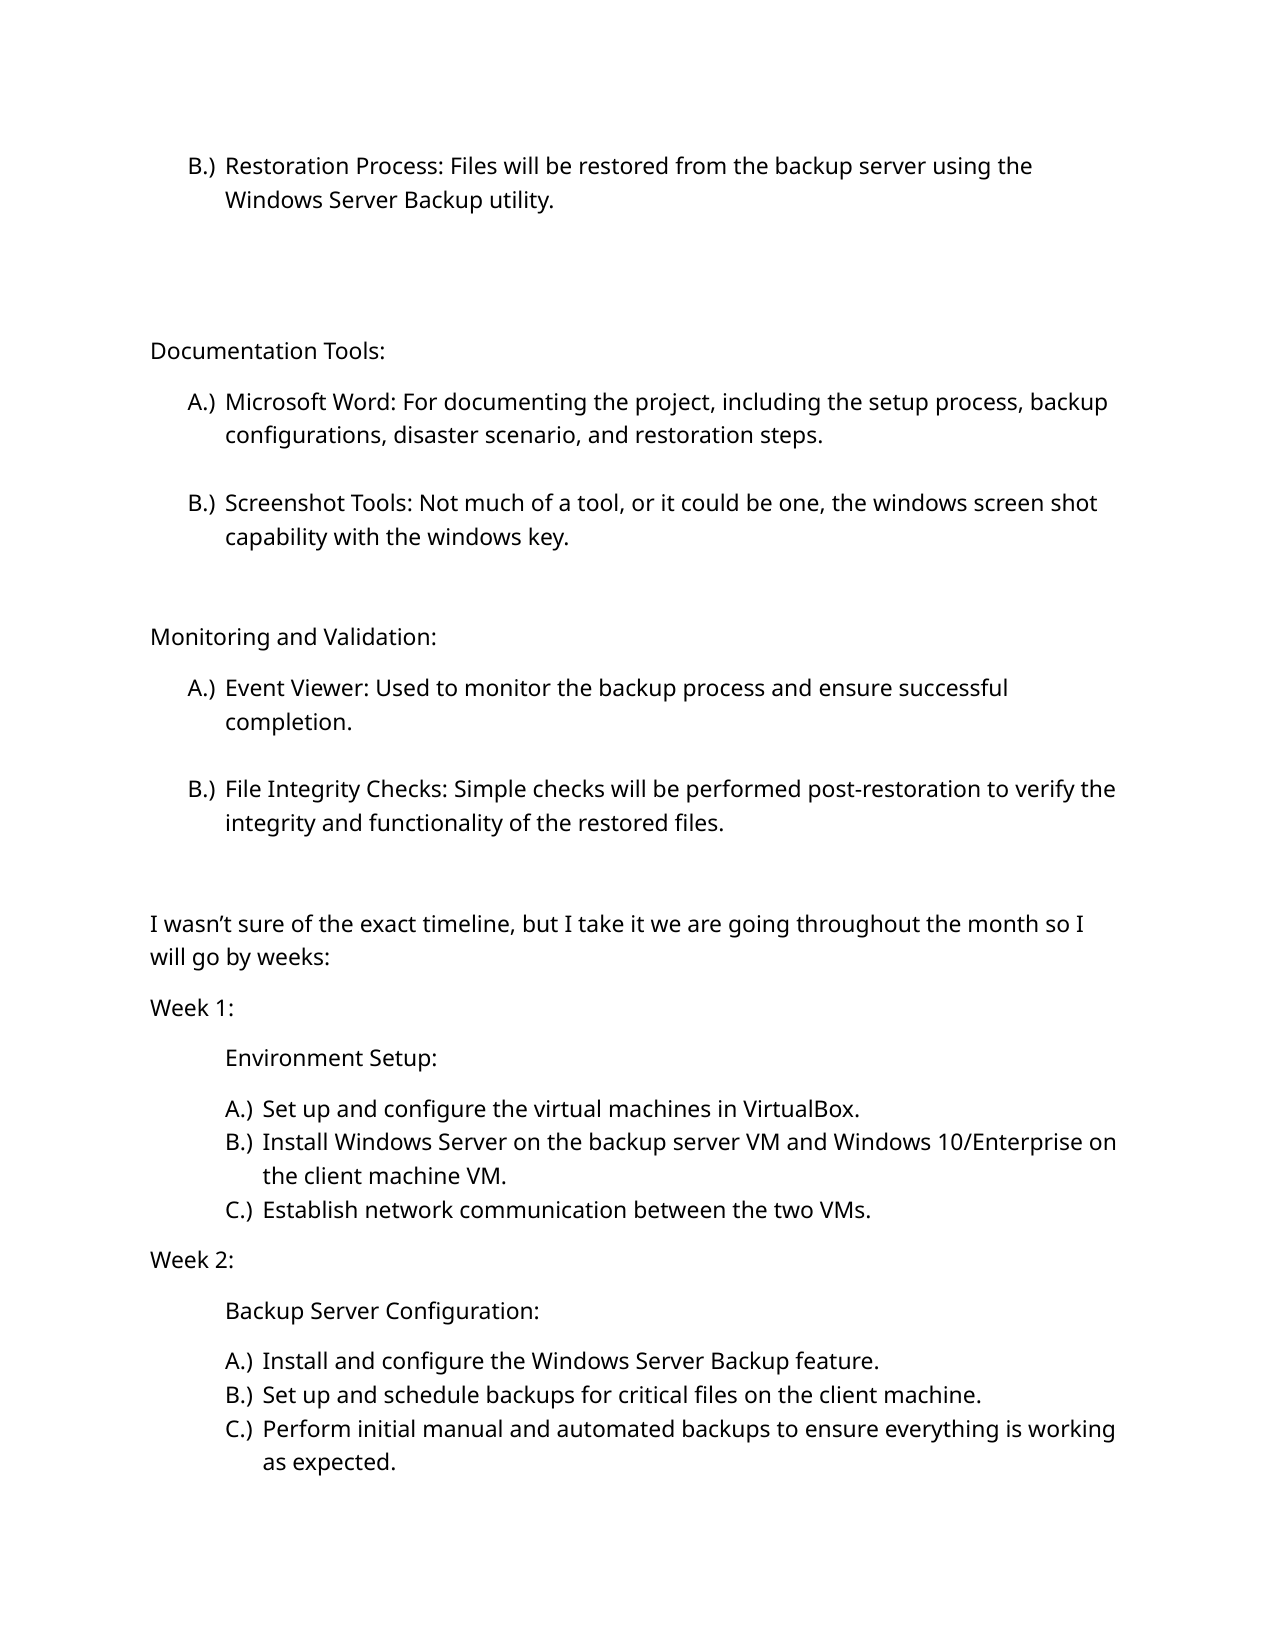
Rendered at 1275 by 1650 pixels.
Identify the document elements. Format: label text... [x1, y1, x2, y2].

list Event Viewer: Used to monitor the backup process and ensure successful completion. [187, 672, 1125, 737]
text Week 1: [150, 992, 1125, 1023]
list Microsoft Word: For documenting the project, including the setup process, backup configurations, disaster scenario, and restoration steps. [187, 385, 1125, 450]
text Monitoring and Validation: [150, 621, 1125, 652]
text Documentation Tools: [150, 335, 1125, 366]
list Restoration Process: Files will be restored from the backup server using the Windows Server Backup utility. [187, 150, 1125, 215]
list File Integrity Checks: Simple checks will be performed post-restoration to verify the integrity and functionality of the restored files. [187, 773, 1125, 838]
list Screenshot Tools: Not much of a tool, or it could be one, the windows screen shot capability with the windows key. [187, 487, 1125, 552]
text Backup Server Configuration: [150, 1294, 1125, 1326]
text Environment Setup: [150, 1042, 1125, 1073]
text Week 2: [150, 1244, 1125, 1275]
text I wasn’t sure of the exact timeline, but I take it we are going throughout the month so I will go by weeks: [150, 907, 1125, 972]
list Set up and schedule backups for critical files on the client machine. [225, 1379, 1125, 1410]
list Install and configure the Windows Server Backup feature. [225, 1345, 1125, 1376]
list Establish network communication between the two VMs. [225, 1194, 1125, 1225]
list Set up and configure the virtual machines in VirtualBox. [225, 1092, 1125, 1124]
list Perform initial manual and automated backups to ensure everything is working as expected. [225, 1412, 1125, 1477]
list Install Windows Server on the backup server VM and Windows 10/Enterprise on the client machine VM. [225, 1126, 1125, 1191]
